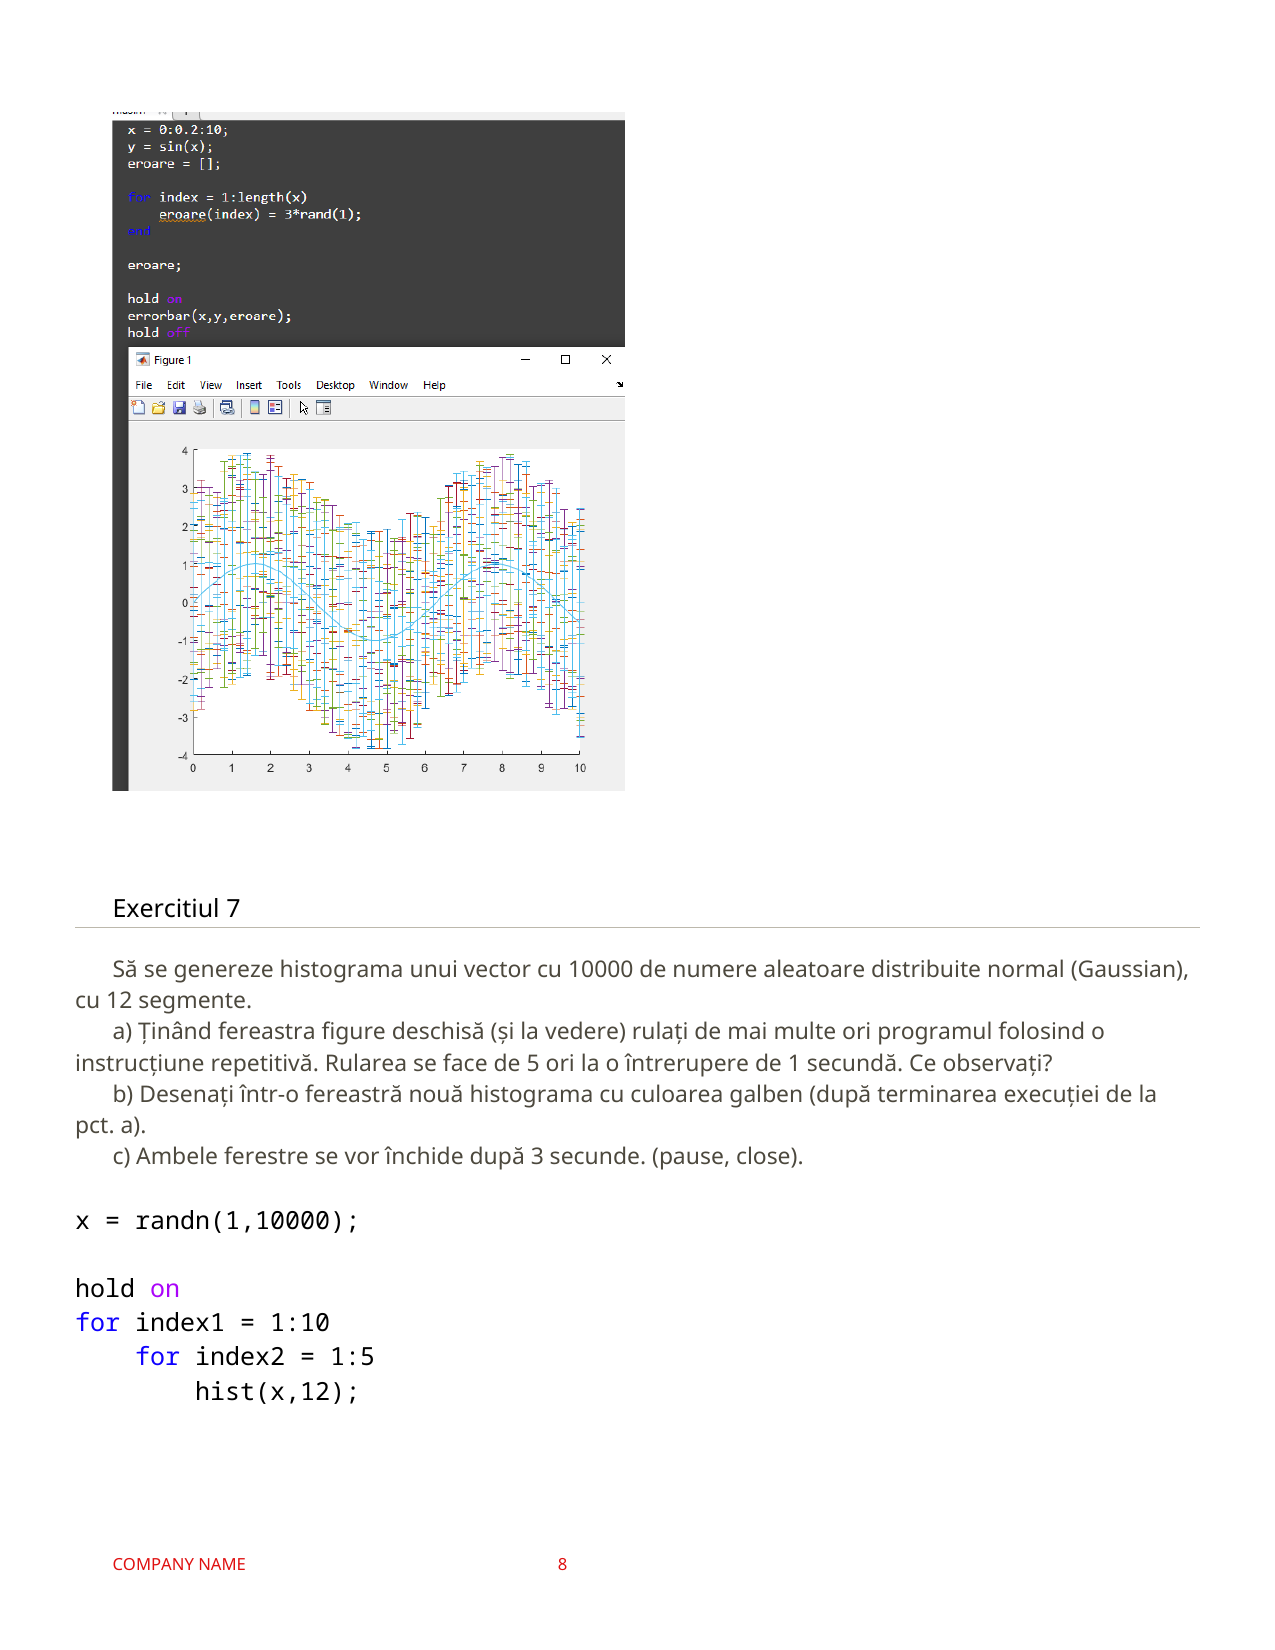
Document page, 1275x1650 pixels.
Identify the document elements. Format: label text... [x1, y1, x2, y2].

text c) Ambele ferestre se vor închide după 3 secunde. (pause, close). [75, 1140, 1200, 1172]
text b) Desenați într-o fereastră nouă histograma cu culoarea galben (după terminarea execuției de la pct. a). [75, 1078, 1200, 1140]
text hold on [75, 1271, 1200, 1305]
text for index1 = 1:10 [75, 1305, 1200, 1339]
text hist(x,12); [75, 1373, 1200, 1407]
text a) Ținând fereastra figure deschisă (și la vedere) rulați de mai multe ori programul folosind o instrucțiune repetitivă. Rularea se face de 5 ori la o întrerupere de 1 secundă. Ce observați? [75, 1015, 1200, 1078]
picture [112, 112, 625, 791]
text x = randn(1,10000); [75, 1203, 1200, 1237]
text for index2 = 1:5 [75, 1339, 1200, 1373]
subtitle Exercitiul 7 [75, 891, 1200, 927]
text Să se genereze histograma unui vector cu 10000 de numere aleatoare distribuite normal (Gaussian), cu 12 segmente. [75, 953, 1200, 1015]
